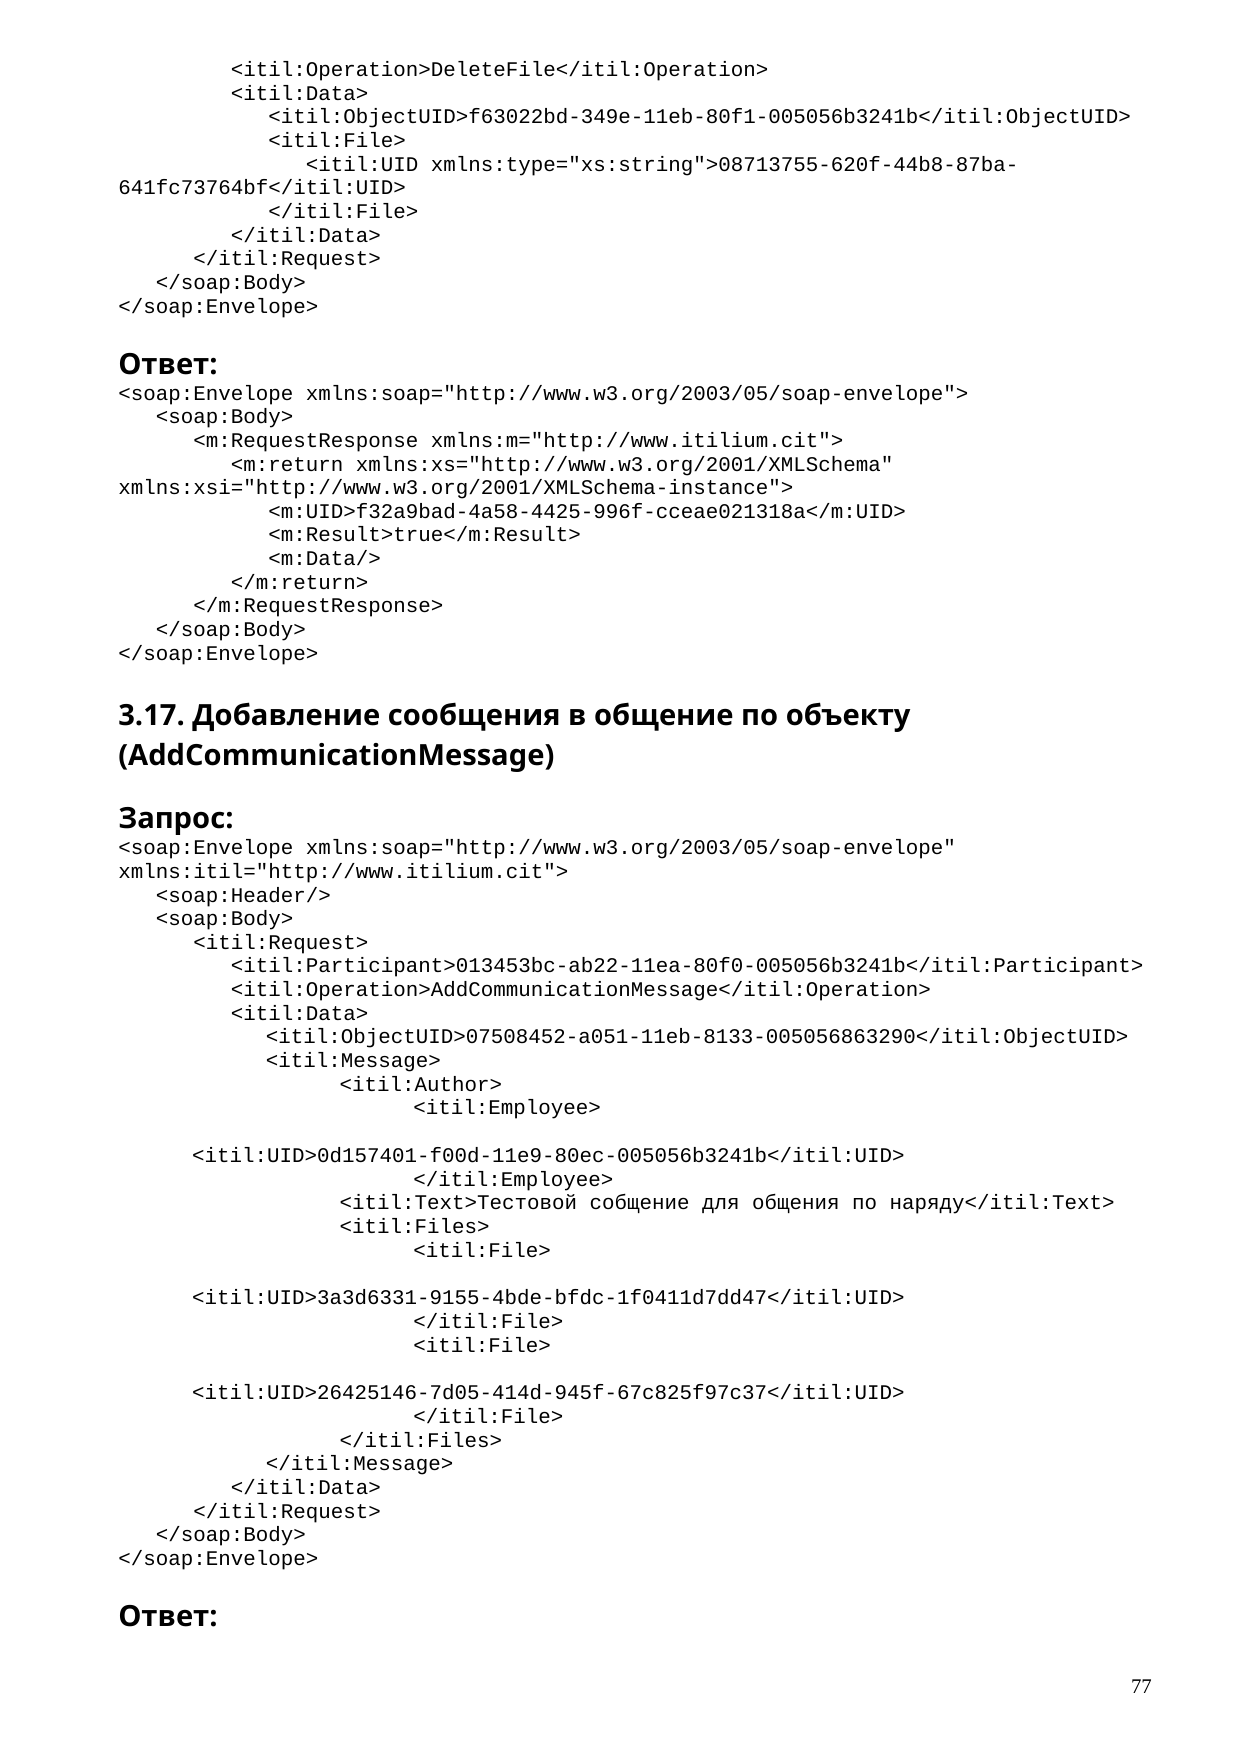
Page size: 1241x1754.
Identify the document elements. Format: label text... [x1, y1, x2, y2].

text <m:Result>true</m:Result> [118, 524, 1152, 548]
text <itil:Operation>DeleteFile</itil:Operation> [118, 59, 1152, 83]
text <itil:Data> [118, 1003, 1152, 1026]
text <itil:Participant>013453bc-ab22-11ea-80f0-005056b3241b</itil:Participant> [118, 956, 1152, 979]
text </itil:File> [118, 201, 1152, 225]
text </soap:Body> [118, 272, 1152, 296]
text <itil:Author> [118, 1074, 1152, 1097]
text </m:return> [118, 572, 1152, 595]
text <itil:UID>26425146-7d05-414d-945f-67c825f97c37</itil:UID> [118, 1358, 1152, 1406]
text </soap:Body> [118, 619, 1152, 643]
text <soap:Header/> [118, 884, 1152, 908]
text </m:RequestResponse> [118, 595, 1152, 619]
text Запрос: [118, 798, 1152, 837]
text <itil:UID>3a3d6331-9155-4bde-bfdc-1f0411d7dd47</itil:UID> [118, 1263, 1152, 1311]
text <soap:Body> [118, 406, 1152, 430]
text </soap:Envelope> [118, 296, 1152, 319]
text </itil:Data> [118, 1477, 1152, 1501]
text <m:return xmlns:xs="http://www.w3.org/2001/XMLSchema" xmlns:xsi="http://www.w3.org/2001/XMLSchema-instance"> [118, 453, 1152, 501]
text <soap:Envelope xmlns:soap="http://www.w3.org/2003/05/soap-envelope" xmlns:itil="http://www.itilium.cit"> [118, 837, 1152, 884]
text <itil:File> [118, 1240, 1152, 1263]
text <itil:ObjectUID>f63022bd-349e-11eb-80f1-005056b3241b</itil:ObjectUID> [118, 106, 1152, 130]
text <itil:UID>0d157401-f00d-11e9-80ec-005056b3241b</itil:UID> [118, 1121, 1152, 1169]
text </itil:Request> [118, 1501, 1152, 1524]
text <itil:Operation>AddCommunicationMessage</itil:Operation> [118, 979, 1152, 1003]
text </itil:Data> [118, 225, 1152, 248]
text Ответ: [118, 343, 1152, 383]
text <soap:Body> [118, 908, 1152, 932]
text <itil:Request> [118, 932, 1152, 956]
text <itil:ObjectUID>07508452-a051-11eb-8133-005056863290</itil:ObjectUID> [118, 1026, 1152, 1050]
text <itil:Data> [118, 83, 1152, 106]
text <m:UID>f32a9bad-4a58-4425-996f-cceae021318a</m:UID> [118, 501, 1152, 524]
text <m:Data/> [118, 548, 1152, 572]
text </itil:Employee> [118, 1169, 1152, 1192]
text </itil:File> [118, 1406, 1152, 1430]
text <itil:Employee> [118, 1097, 1152, 1121]
text <m:RequestResponse xmlns:m="http://www.itilium.cit"> [118, 430, 1152, 453]
text <itil:Message> [118, 1050, 1152, 1074]
text </soap:Body> [118, 1524, 1152, 1548]
text <itil:Files> [118, 1216, 1152, 1240]
text </itil:Request> [118, 248, 1152, 272]
text <itil:Text>Тестовой собщение для общения по наряду</itil:Text> [118, 1192, 1152, 1216]
text </itil:Files> [118, 1430, 1152, 1453]
text <itil:File> [118, 130, 1152, 154]
text </itil:Message> [118, 1453, 1152, 1477]
subtitle 3.17. Добавление сообщения в общение по объекту (AddCommunicationMessage) [118, 694, 1152, 773]
text </soap:Envelope> [118, 643, 1152, 666]
text <soap:Envelope xmlns:soap="http://www.w3.org/2003/05/soap-envelope"> [118, 383, 1152, 406]
text Ответ: [118, 1595, 1152, 1635]
text </itil:File> [118, 1311, 1152, 1335]
text </soap:Envelope> [118, 1548, 1152, 1572]
text <itil:UID xmlns:type="xs:string">08713755-620f-44b8-87ba-641fc73764bf</itil:UID> [118, 154, 1152, 201]
text <itil:File> [118, 1335, 1152, 1358]
